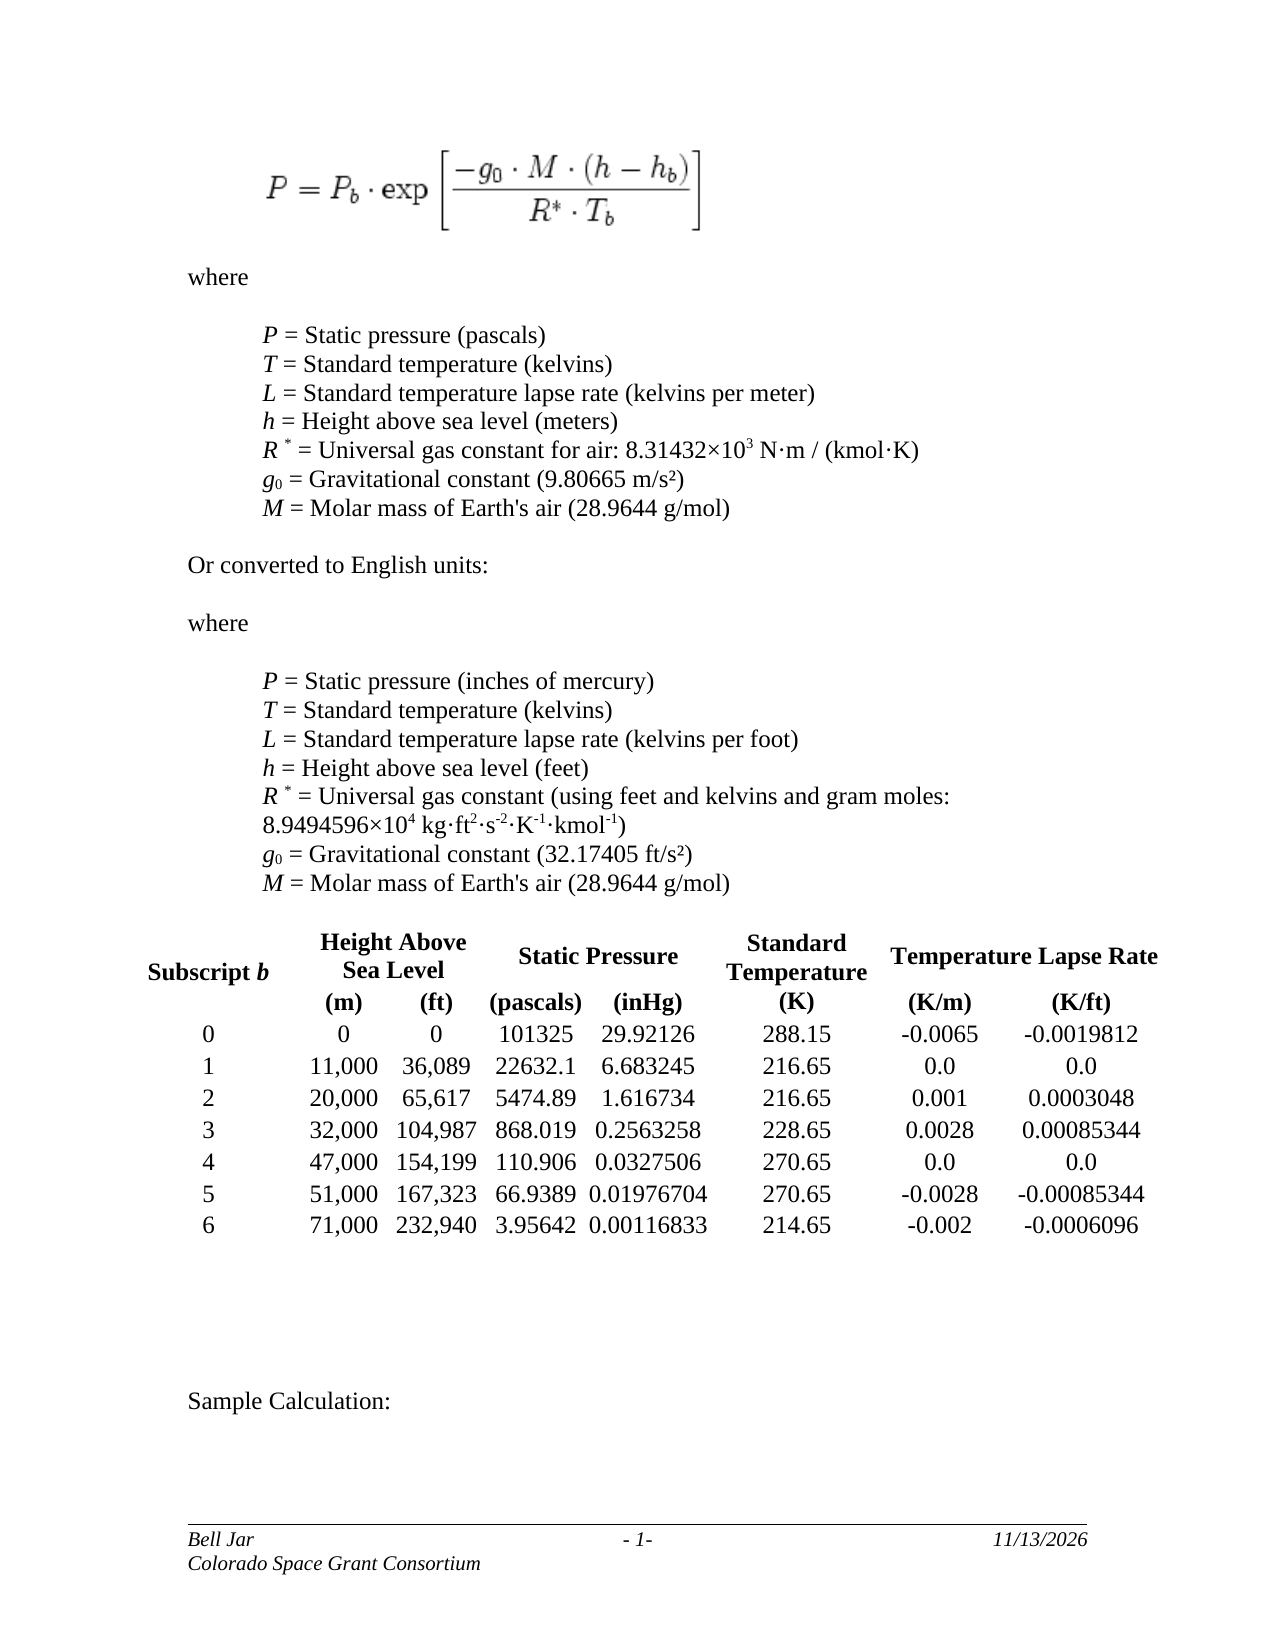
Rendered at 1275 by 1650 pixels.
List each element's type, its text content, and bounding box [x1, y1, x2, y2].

text h = Height above sea level (meters) [262, 406, 1087, 435]
table_cell 0 [386, 1018, 486, 1049]
table_cell 216.65 [710, 1050, 883, 1081]
text g0 = Gravitational constant (32.17405 ft/s²) [262, 839, 1087, 868]
table_cell 5474.89 [486, 1081, 585, 1113]
table_cell 29.92126 [585, 1018, 710, 1049]
text P = Static pressure (inches of mercury) [262, 666, 1087, 695]
table_header Temperature Lapse Rate [883, 925, 1166, 986]
table_cell 65,617 [386, 1081, 486, 1113]
text Sample Calculation: [187, 1386, 1087, 1414]
table_cell 0.2563258 [585, 1113, 710, 1145]
text M = Molar mass of Earth's air (28.9644 g/mol) [262, 868, 1087, 896]
table_cell -0.0065 [883, 1018, 997, 1049]
table_cell 216.65 [710, 1081, 883, 1113]
table_cell -0.00085344 [997, 1177, 1166, 1209]
text Or converted to English units: [187, 551, 1087, 579]
table_cell 0.00116833 [585, 1209, 710, 1241]
table_cell 2 [116, 1081, 301, 1113]
text T = Standard temperature (kelvins) [262, 695, 1087, 724]
table_cell 0.0 [997, 1145, 1166, 1177]
table_cell 47,000 [301, 1145, 386, 1177]
text T = Standard temperature (kelvins) [262, 349, 1087, 378]
table_cell 51,000 [301, 1177, 386, 1209]
table_cell -0.0006096 [997, 1209, 1166, 1241]
table_cell 868.019 [486, 1113, 585, 1145]
table_cell 5 [116, 1177, 301, 1209]
table_cell 0.0 [997, 1050, 1166, 1081]
table_cell 20,000 [301, 1081, 386, 1113]
table_cell 0.0327506 [585, 1145, 710, 1177]
table_cell 32,000 [301, 1113, 386, 1145]
table_cell 0.00085344 [997, 1113, 1166, 1145]
text L = Standard temperature lapse rate (kelvins per foot) [262, 724, 1087, 753]
table_cell 11,000 [301, 1050, 386, 1081]
table_cell 36,089 [386, 1050, 486, 1081]
table_cell 104,987 [386, 1113, 486, 1145]
text M = Molar mass of Earth's air (28.9644 g/mol) [262, 493, 1087, 521]
table_cell 0.0 [883, 1050, 997, 1081]
table_cell 1.616734 [585, 1081, 710, 1113]
table_cell (K/m) [883, 986, 997, 1018]
table_cell (ft) [386, 986, 486, 1018]
text h = Height above sea level (feet) [262, 753, 1087, 781]
table_header Standard Temperature (K) [710, 925, 883, 1018]
table_cell 3 [116, 1113, 301, 1145]
table_cell -0.002 [883, 1209, 997, 1241]
table_cell 270.65 [710, 1145, 883, 1177]
table_cell 101325 [486, 1018, 585, 1049]
table_cell 22632.1 [486, 1050, 585, 1081]
text P = Static pressure (pascals) [262, 320, 1087, 349]
table_cell 6 [116, 1209, 301, 1241]
text g0 = Gravitational constant (9.80665 m/s²) [262, 464, 1087, 493]
table_cell 110.906 [486, 1145, 585, 1177]
picture [262, 150, 711, 234]
table_cell 6.683245 [585, 1050, 710, 1081]
table_cell 228.65 [710, 1113, 883, 1145]
table_header Height Above Sea Level [301, 925, 486, 986]
table_cell 71,000 [301, 1209, 386, 1241]
table_cell 0.0028 [883, 1113, 997, 1145]
table_cell 214.65 [710, 1209, 883, 1241]
table_header Subscript b [116, 925, 301, 1018]
table_cell 0 [116, 1018, 301, 1049]
table_cell 154,199 [386, 1145, 486, 1177]
table_cell 288.15 [710, 1018, 883, 1049]
table_cell 66.9389 [486, 1177, 585, 1209]
table_cell 0.0 [883, 1145, 997, 1177]
table_cell 1 [116, 1050, 301, 1081]
table_cell 0.001 [883, 1081, 997, 1113]
table_cell (pascals) [486, 986, 585, 1018]
table_cell (inHg) [585, 986, 710, 1018]
table_cell 232,940 [386, 1209, 486, 1241]
table_cell 167,323 [386, 1177, 486, 1209]
text where [187, 608, 1087, 637]
table_cell 3.95642 [486, 1209, 585, 1241]
text R * = Universal gas constant (using feet and kelvins and gram moles: 8.9494596×104 kg·ft2·s-2·K-1·kmol-1) [262, 781, 1087, 839]
table_cell (m) [301, 986, 386, 1018]
table_cell -0.0028 [883, 1177, 997, 1209]
table_cell 0 [301, 1018, 386, 1049]
text L = Standard temperature lapse rate (kelvins per meter) [262, 378, 1087, 406]
table_cell (K/ft) [997, 986, 1166, 1018]
table_cell -0.0019812 [997, 1018, 1166, 1049]
text where [187, 262, 1087, 291]
table_header Static Pressure [486, 925, 710, 986]
table_cell 270.65 [710, 1177, 883, 1209]
table_cell 0.01976704 [585, 1177, 710, 1209]
table_cell 4 [116, 1145, 301, 1177]
table_cell 0.0003048 [997, 1081, 1166, 1113]
text R * = Universal gas constant for air: 8.31432×103 N·m / (kmol·K) [262, 435, 1087, 464]
